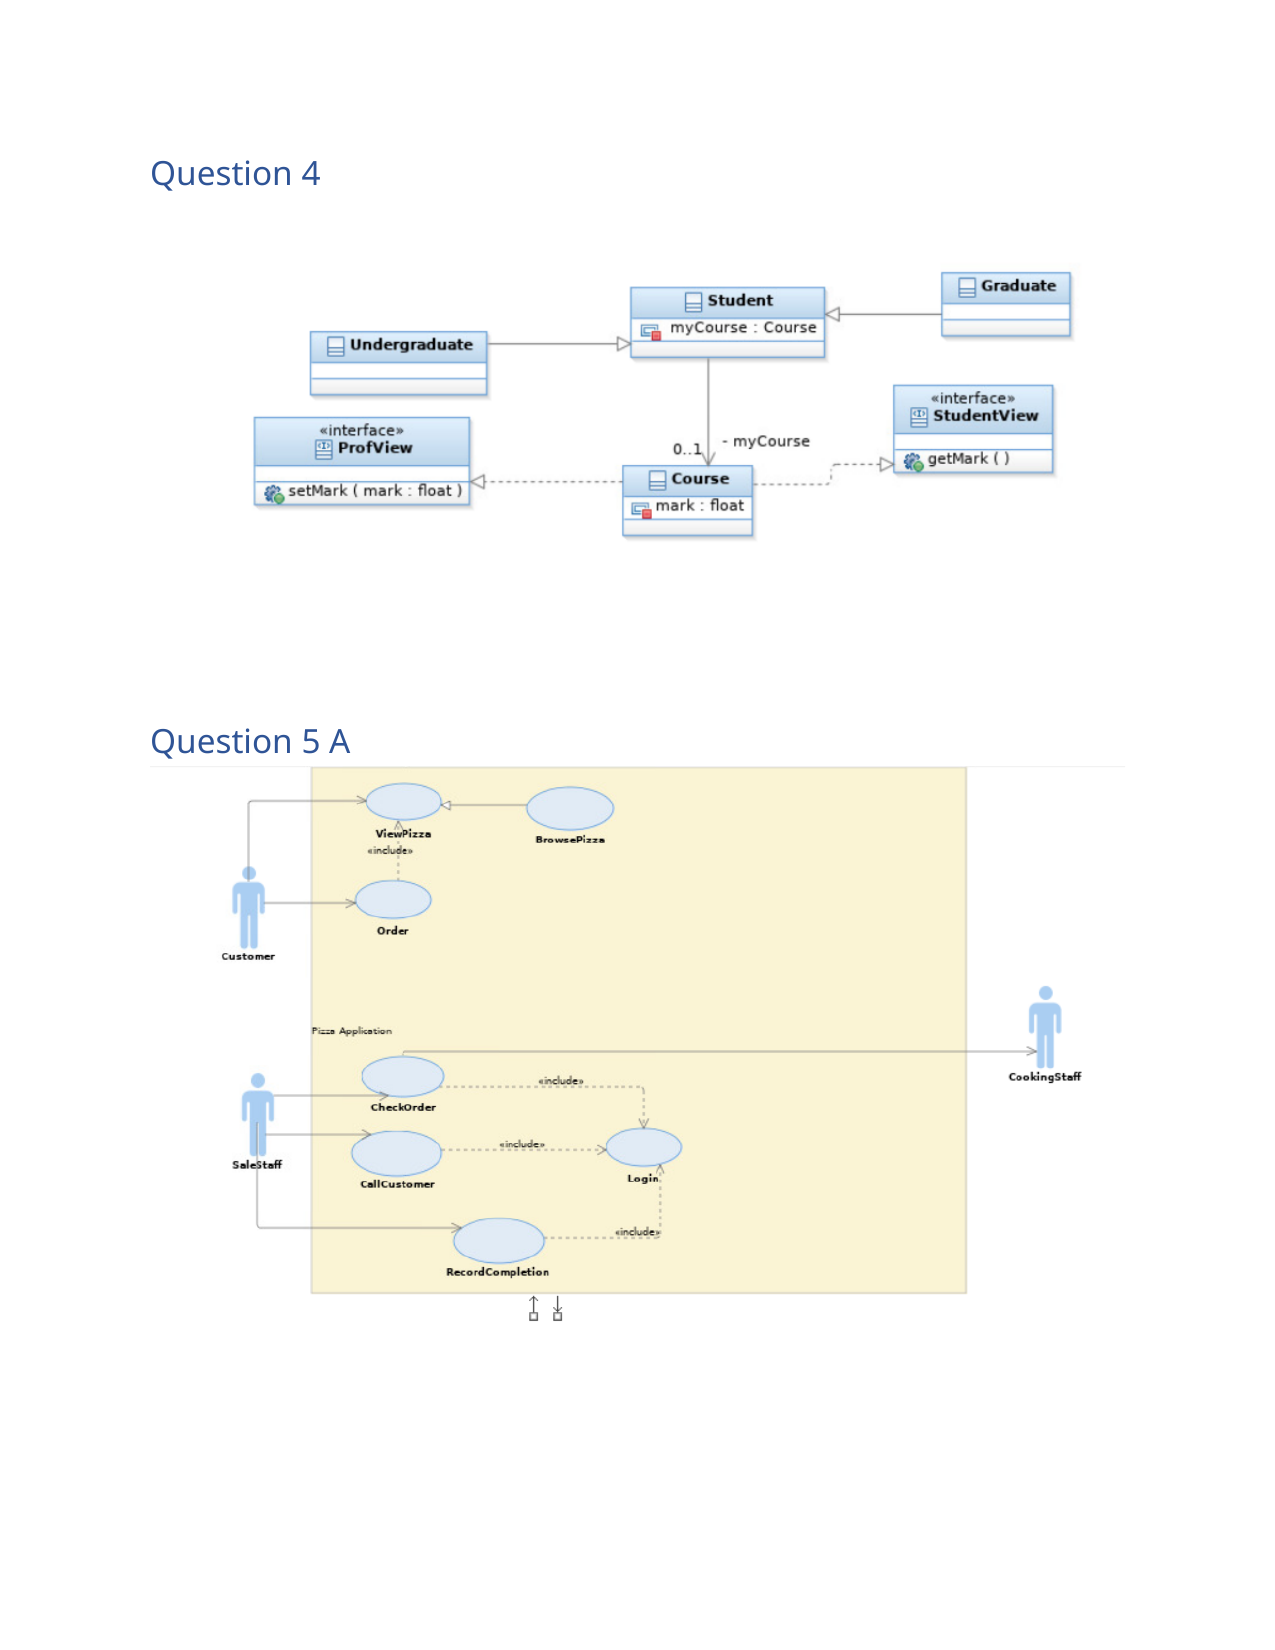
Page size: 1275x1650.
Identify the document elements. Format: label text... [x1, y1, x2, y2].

picture [150, 766, 1125, 1332]
picture [150, 223, 1125, 660]
subtitle Question 5 A [150, 718, 1125, 763]
subtitle Question 4 [150, 150, 1125, 195]
